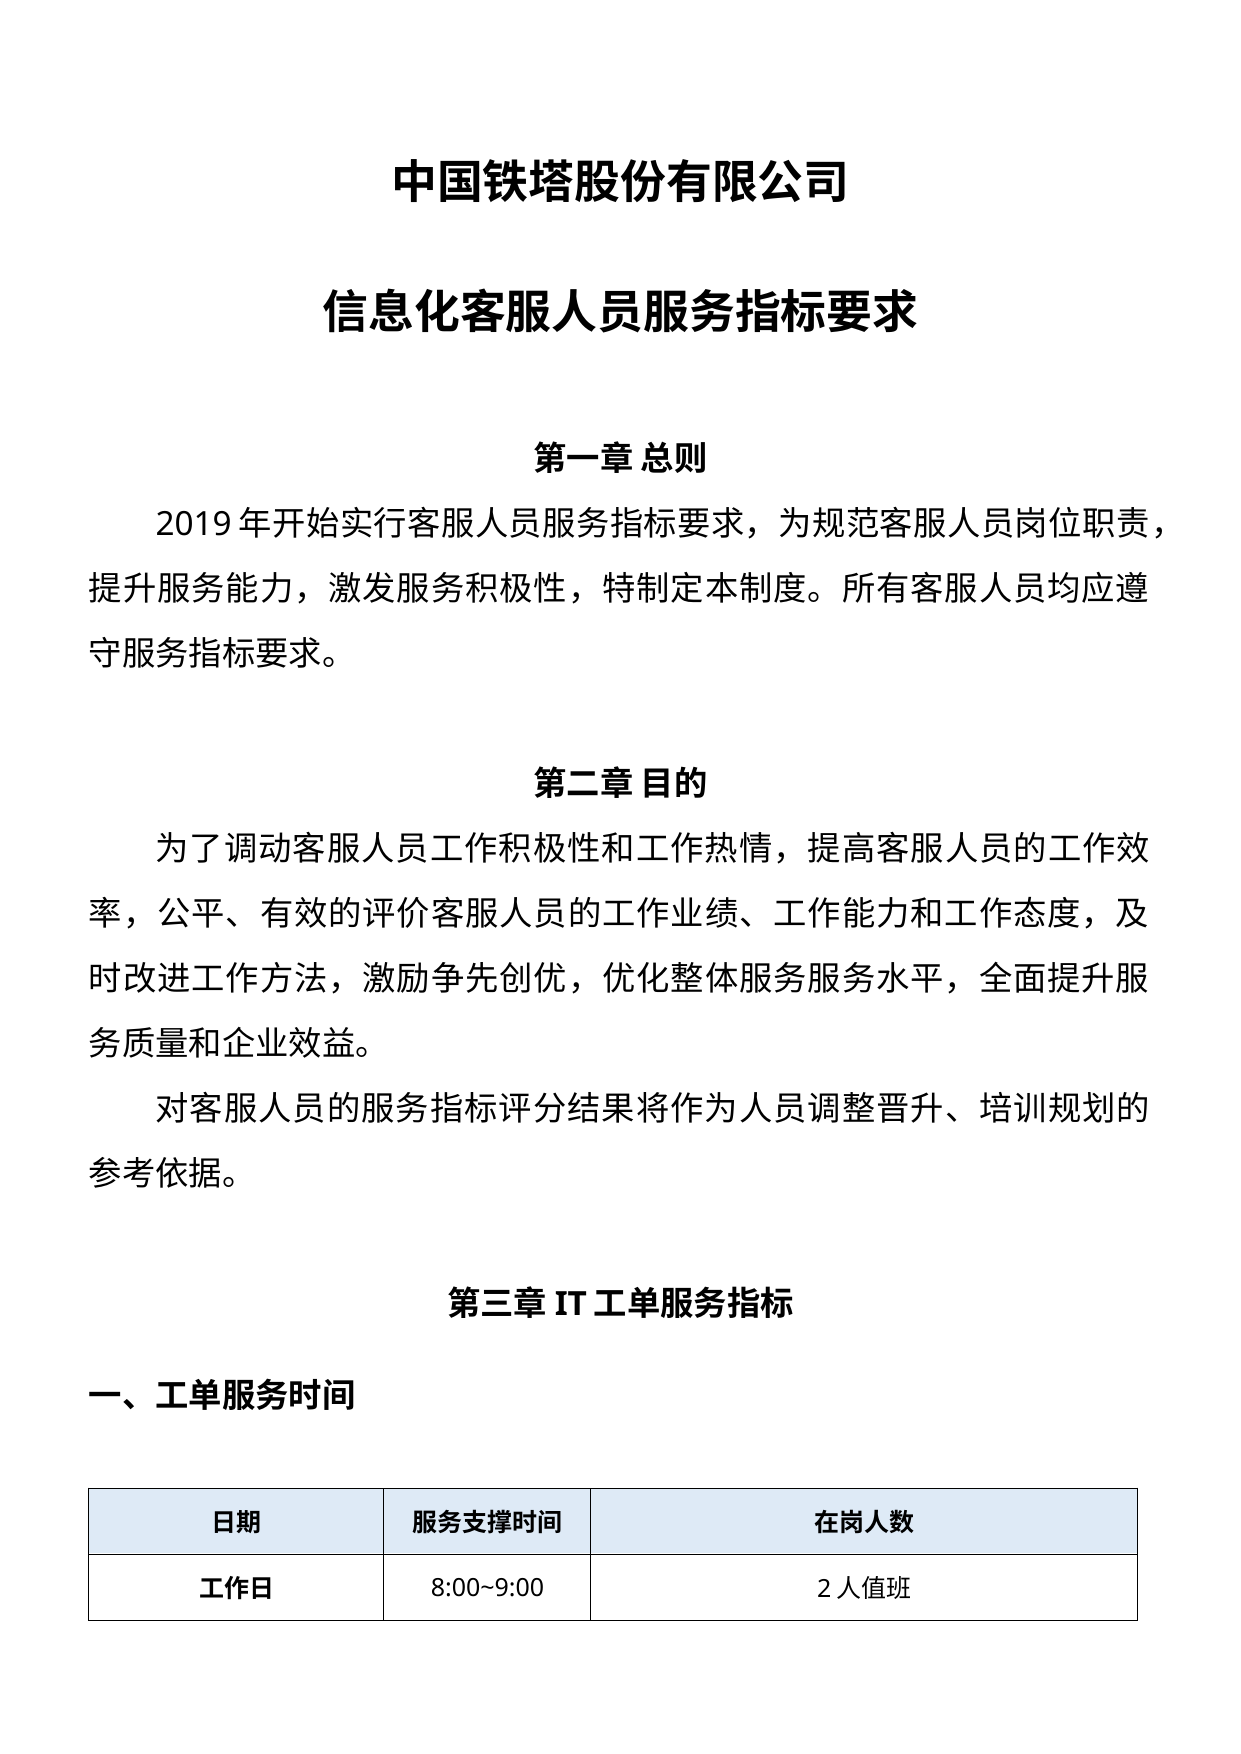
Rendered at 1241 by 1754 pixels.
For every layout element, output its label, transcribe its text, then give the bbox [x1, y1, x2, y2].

text 对客服人员的服务指标评分结果将作为人员调整晋升、培训规划的参考依据。 [89, 1073, 1152, 1203]
text 第二章 目的 [89, 748, 1152, 813]
table_cell 8:00~9:00 [384, 1555, 590, 1619]
subtitle 一、工单服务时间 [89, 1360, 1152, 1425]
text 中国铁塔股份有限公司 [89, 129, 1152, 227]
text 信息化客服人员服务指标要求 [89, 260, 1152, 358]
table_header 服务支撑时间 [384, 1489, 590, 1553]
table_header 日期 [89, 1489, 383, 1553]
text 为了调动客服人员工作积极性和工作热情，提高客服人员的工作效率，公平、有效的评价客服人员的工作业绩、工作能力和工作态度，及时改进工作方法，激励争先创优，优化整体服务服务水平，全面提升服务质量和企业效益。 [89, 813, 1152, 1073]
table_header 在岗人数 [591, 1489, 1137, 1553]
table_cell 2人值班 [591, 1555, 1137, 1619]
text 第三章 IT工单服务指标 [89, 1268, 1152, 1333]
table_cell 工作日 （周一至周五） [89, 1555, 383, 1619]
text 第一章 总则 [89, 423, 1152, 488]
text 2019年开始实行客服人员服务指标要求，为规范客服人员岗位职责，提升服务能力，激发服务积极性，特制定本制度。所有客服人员均应遵守服务指标要求。 [89, 488, 1152, 683]
